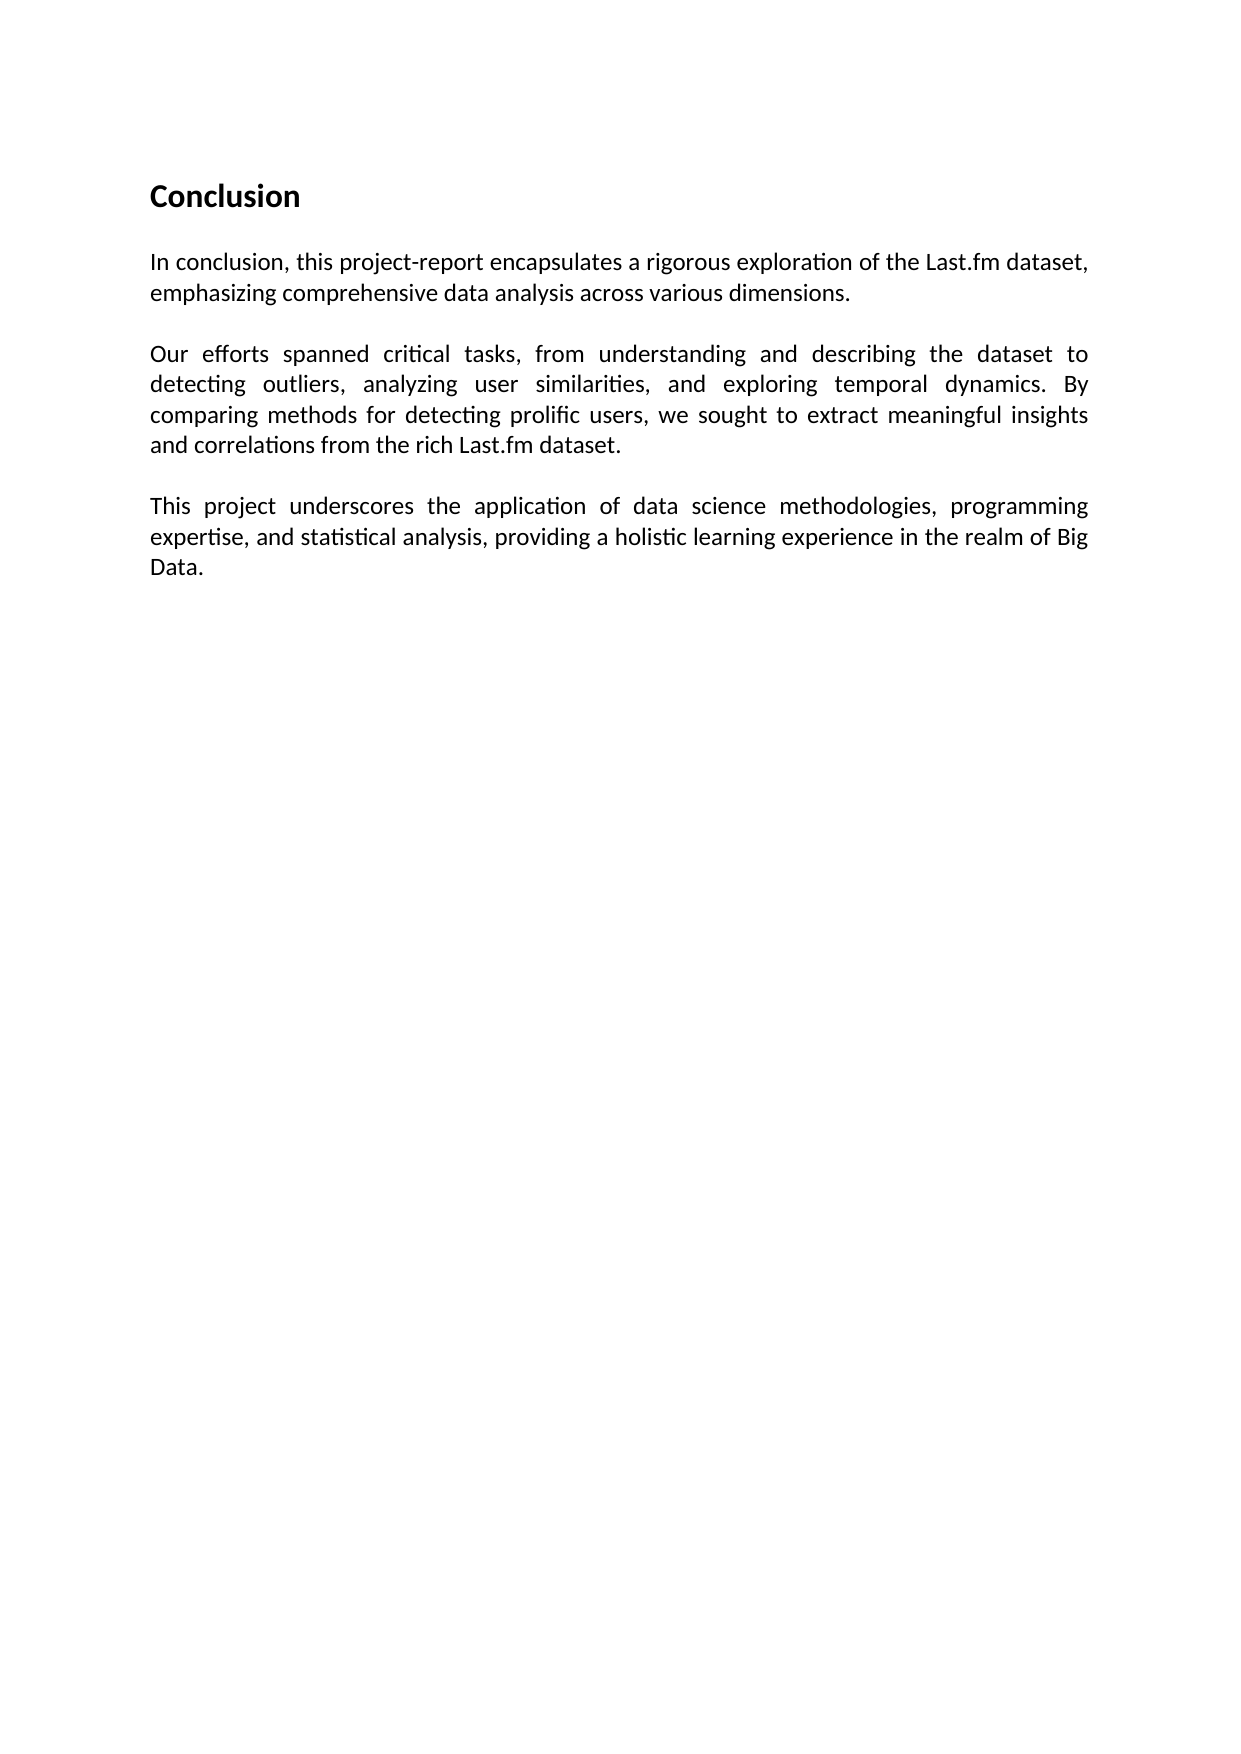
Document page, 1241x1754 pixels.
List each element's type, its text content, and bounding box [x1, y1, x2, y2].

text This project underscores the application of data science methodologies, programming expertise, and statistical analysis, providing a holistic learning experience in the realm of Big Data. [150, 490, 1090, 582]
subtitle Conclusion [150, 175, 1090, 216]
text In conclusion, this project-report encapsulates a rigorous exploration of the Last.fm dataset, emphasizing comprehensive data analysis across various dimensions. [150, 246, 1090, 307]
text Our efforts spanned critical tasks, from understanding and describing the dataset to detecting outliers, analyzing user similarities, and exploring temporal dynamics. By comparing methods for detecting prolific users, we sought to extract meaningful insights and correlations from the rich Last.fm dataset. [150, 338, 1090, 460]
